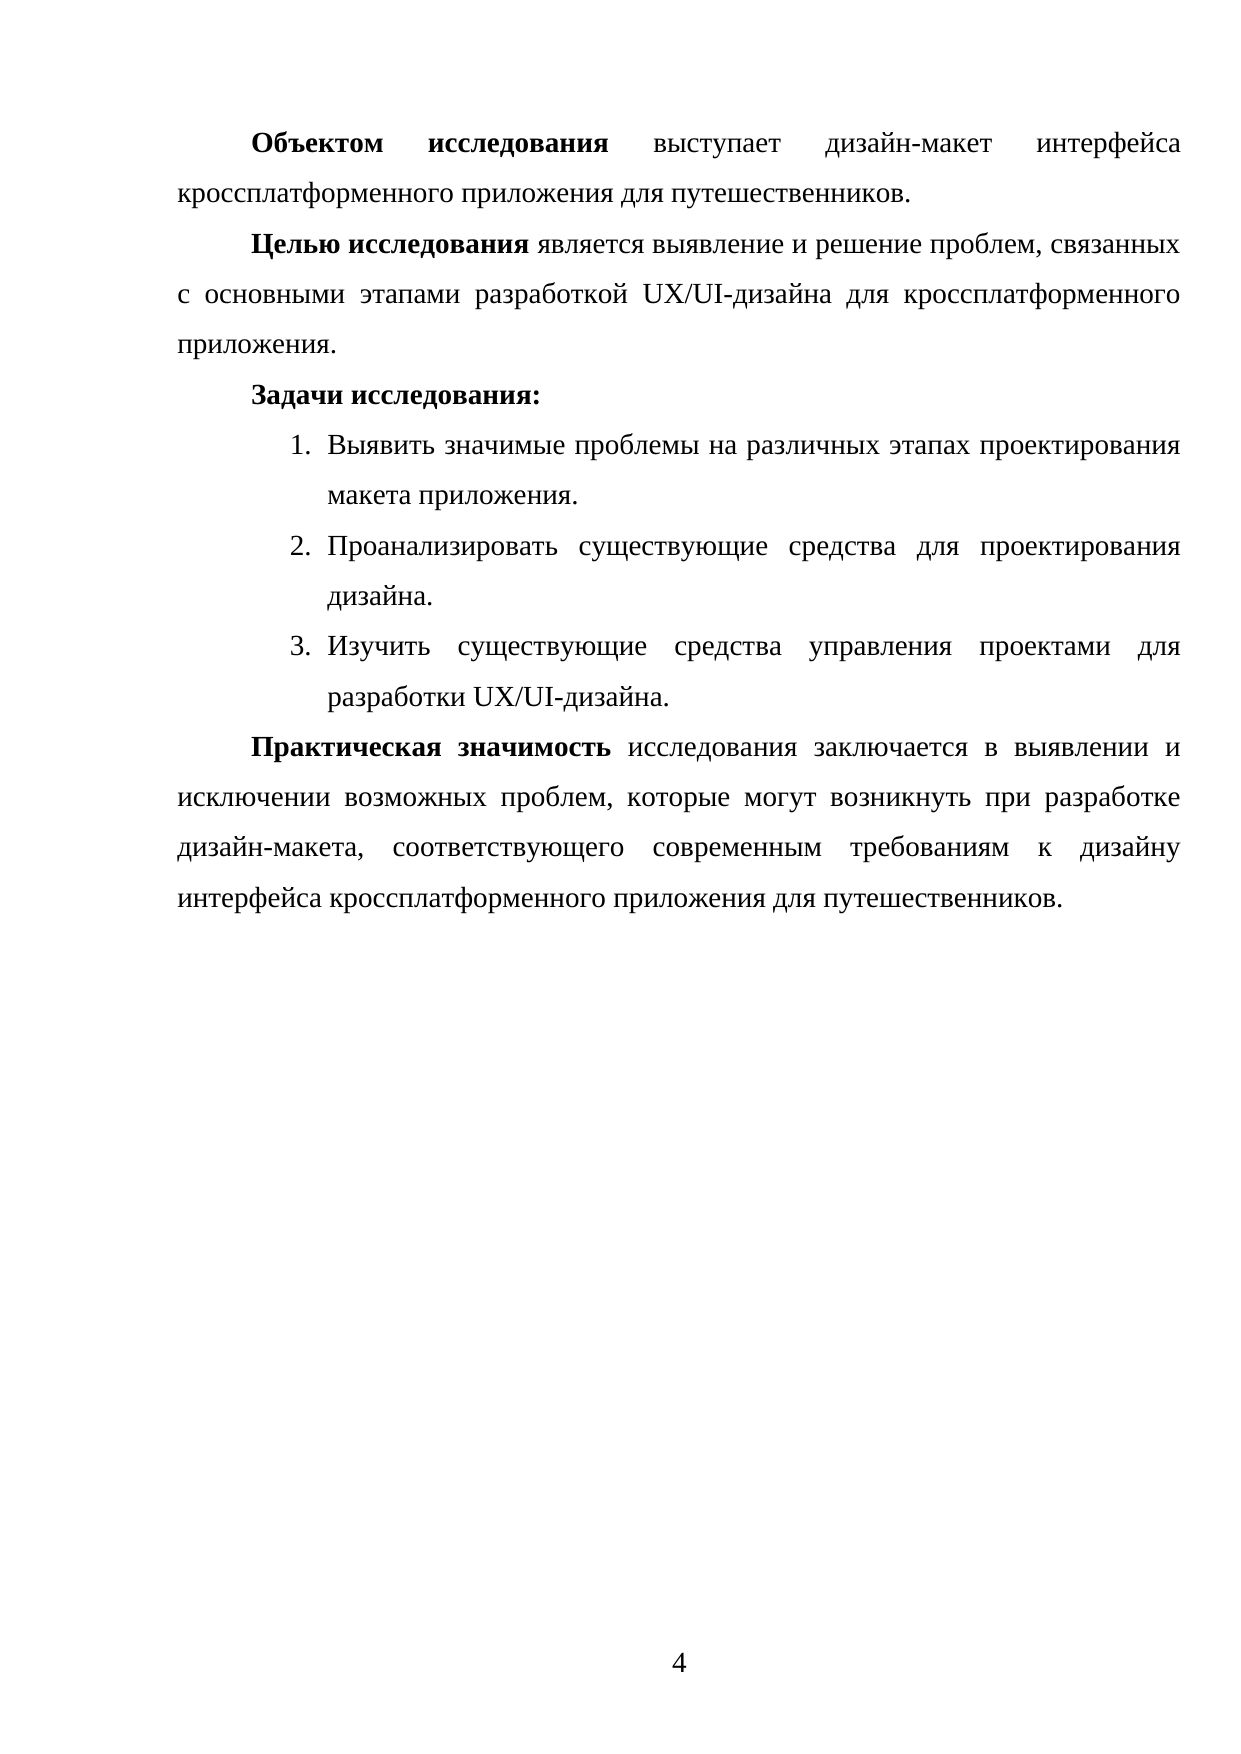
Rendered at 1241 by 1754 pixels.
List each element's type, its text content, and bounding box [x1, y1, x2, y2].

text Задачи исследования: [177, 377, 1181, 410]
list Проанализировать существующие средства для проектирования дизайна. [289, 528, 1181, 612]
list Изучить существующие средства управления проектами для разработки UX/UI-дизайна. [289, 628, 1181, 712]
text Объектом исследования выступает дизайн-макет интерфейса кроссплатформенного приложения для путешественников. [177, 125, 1181, 209]
text Целью исследования является выявление и решение проблем, связанных с основными этапами разработкой UX/UI-дизайна для кроссплатформенного приложения. [177, 226, 1181, 360]
text Практическая значимость исследования заключается в выявлении и исключении возможных проблем, которые могут возникнуть при разработке дизайн-макета, соответствующего современным требованиям к дизайну интерфейса кроссплатформенного приложения для путешественников. [177, 729, 1181, 913]
list Выявить значимые проблемы на различных этапах проектирования макета приложения. [289, 427, 1181, 511]
